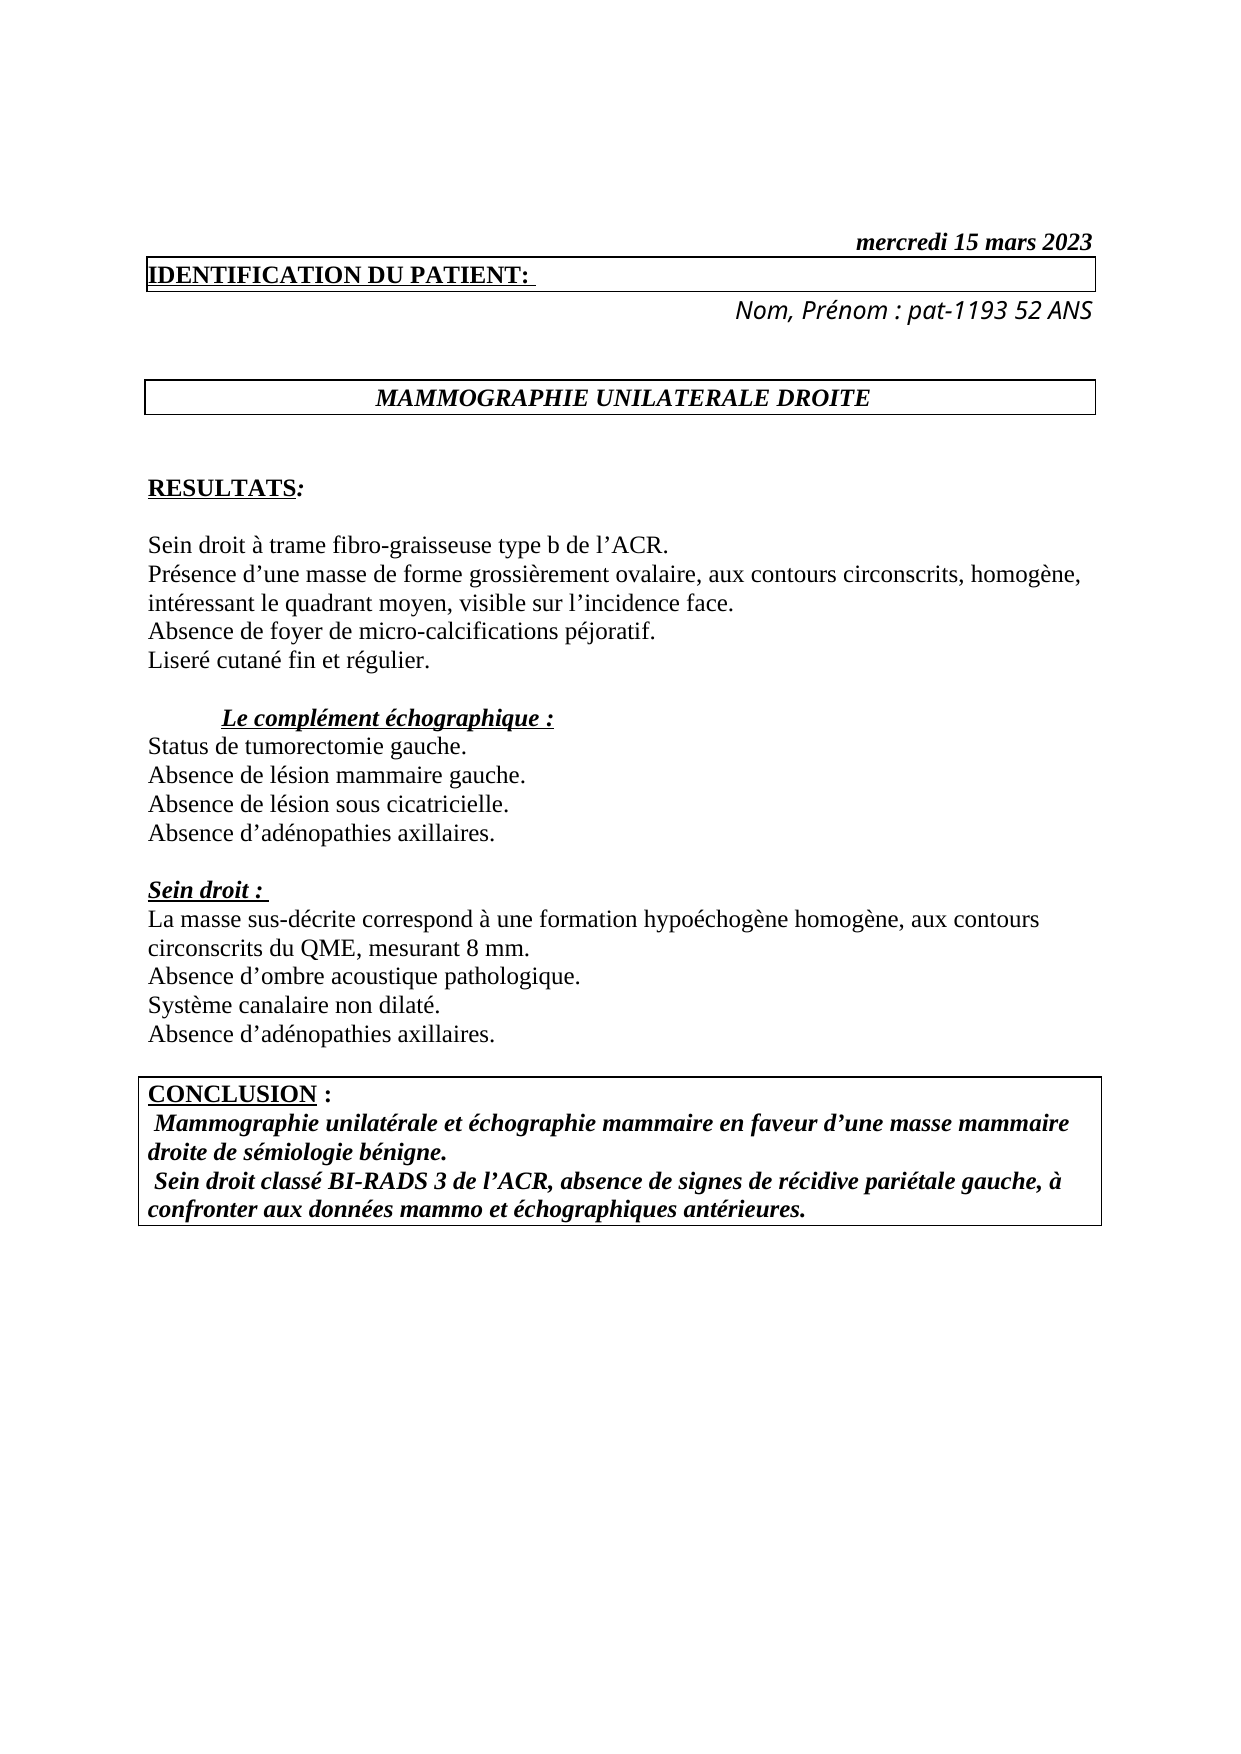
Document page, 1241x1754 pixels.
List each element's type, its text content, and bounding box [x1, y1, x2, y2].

text Sein droit à trame fibro-graisseuse type b de l’ACR. [148, 530, 1092, 559]
text La masse sus-décrite correspond à une formation hypoéchogène homogène, aux contours circonscrits du QME, mesurant 8 mm. [148, 904, 1092, 961]
text IDENTIFICATION DU PATIENT: [148, 258, 1095, 291]
text Absence d’adénopathies axillaires. [148, 1019, 1092, 1048]
text Absence de lésion sous cicatricielle. [148, 789, 1092, 818]
text CONCLUSION : [139, 1078, 1101, 1108]
text Sein droit classé BI-RADS 3 de l’ACR, absence de signes de récidive pariétale gauche, à confronter aux données mammo et échographiques antérieures. [139, 1163, 1101, 1225]
text Présence d’une masse de forme grossièrement ovalaire, aux contours circonscrits, homogène, intéressant le quadrant moyen, visible sur l’incidence face. [148, 559, 1092, 616]
text Status de tumorectomie gauche. [148, 731, 1092, 760]
text MAMMOGRAPHIE UNILATERALE DROITE [146, 381, 1095, 414]
text mercredi 15 mars 2023 [148, 227, 1092, 256]
text RESULTATS: [148, 473, 1092, 501]
text Sein droit : [148, 875, 1092, 904]
text Le complément échographique : [148, 703, 1092, 731]
text Mammographie unilatérale et échographie mammaire en faveur d’une masse mammaire droite de sémiologie bénigne. [148, 1108, 1092, 1163]
text Nom, Prénom : pat-1193 52 ANS [148, 292, 1092, 326]
text Absence d’ombre acoustique pathologique. [148, 961, 1092, 990]
text Absence de lésion mammaire gauche. [148, 760, 1092, 789]
text Système canalaire non dilaté. [148, 990, 1092, 1019]
text Absence de foyer de micro-calcifications péjoratif. [148, 616, 1092, 645]
text Liseré cutané fin et régulier. [148, 645, 1092, 674]
text Absence d’adénopathies axillaires. [148, 818, 1092, 846]
